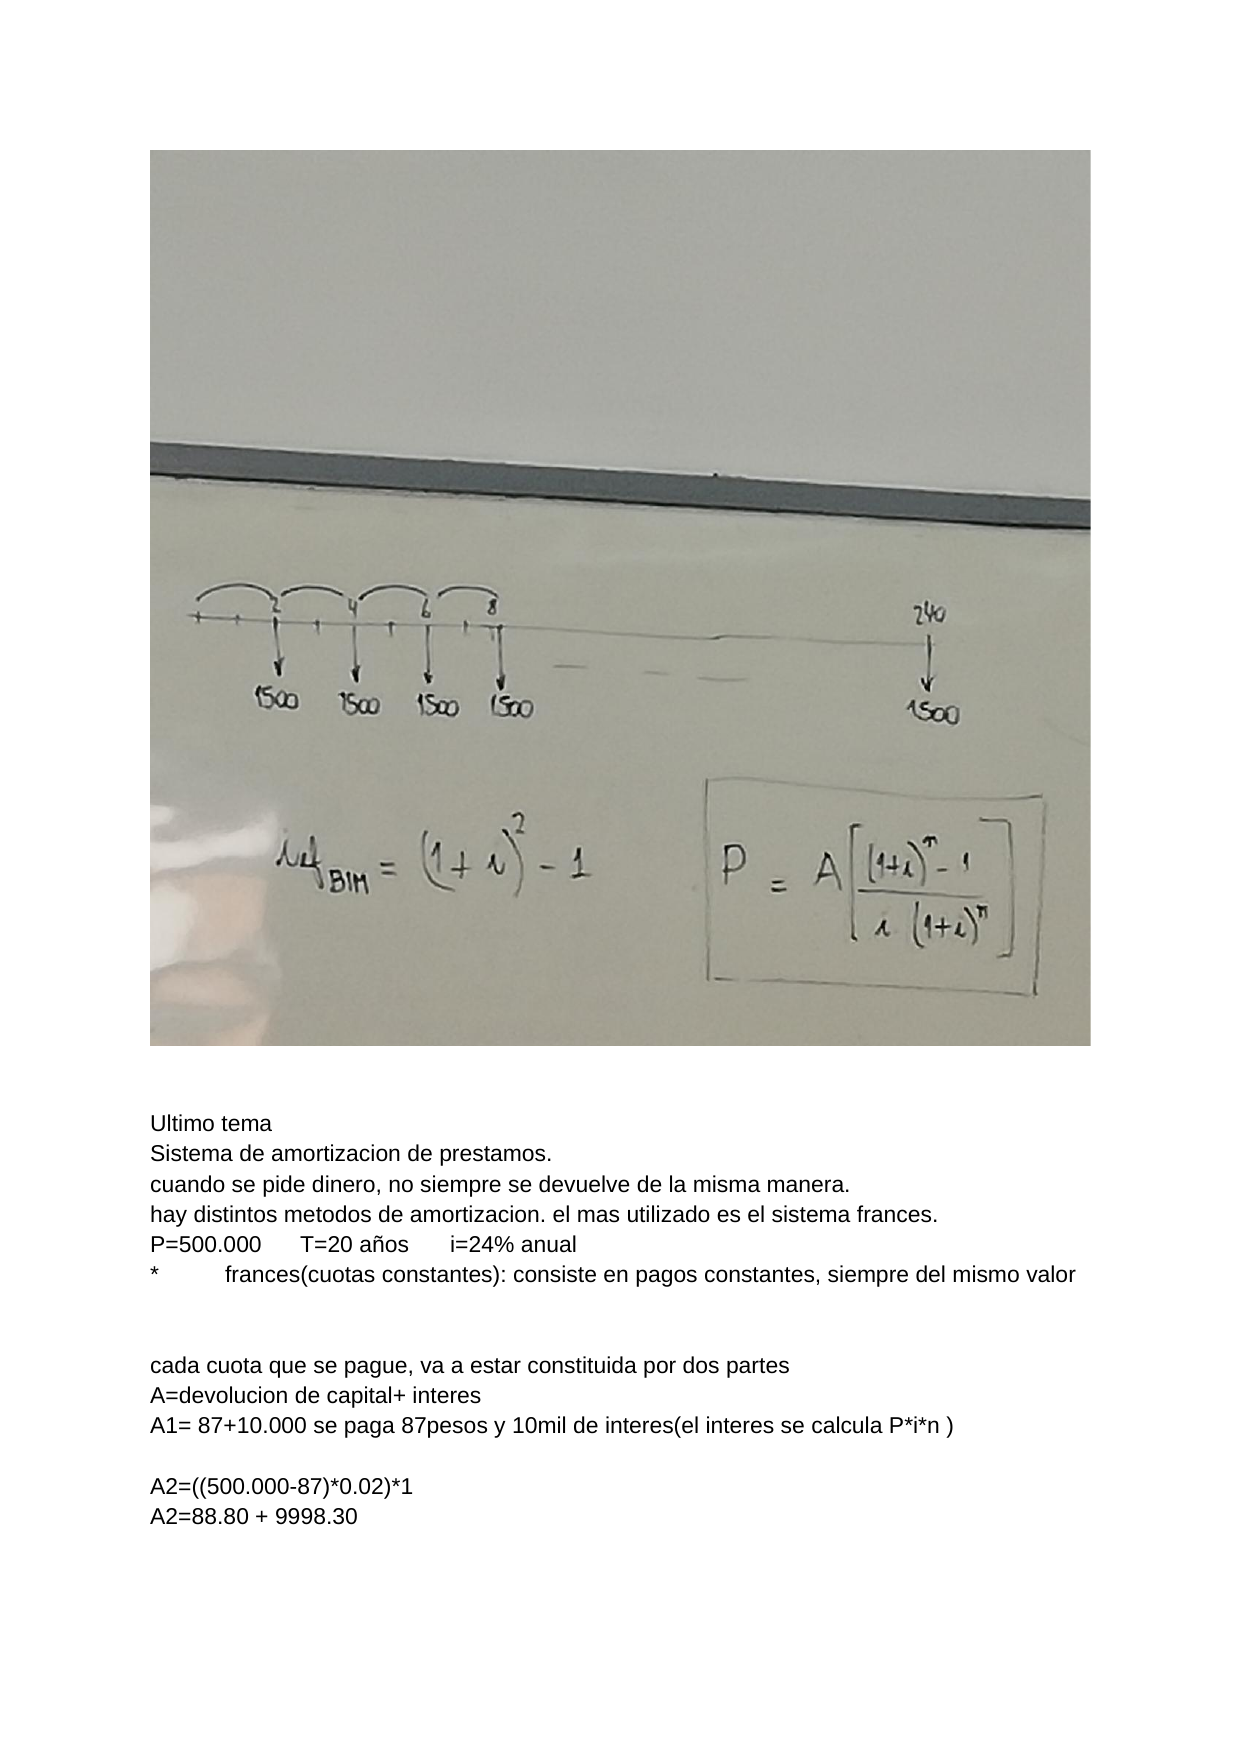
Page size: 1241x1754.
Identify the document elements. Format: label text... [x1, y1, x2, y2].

text Ultimo tema [150, 1110, 1090, 1136]
text P=500.000 T=20 años i=24% anual [150, 1231, 1090, 1257]
text hay distintos metodos de amortizacion. el mas utilizado es el sistema frances. [150, 1201, 1090, 1227]
text cada cuota que se pague, va a estar constituida por dos partes [150, 1352, 1090, 1378]
text cuando se pide dinero, no siempre se devuelve de la misma manera. [150, 1171, 1090, 1197]
text * frances(cuotas constantes): consiste en pagos constantes, siempre del mismo valor [150, 1261, 1090, 1287]
text A1= 87+10.000 se paga 87pesos y 10mil de interes(el interes se calcula P*i*n ) [150, 1412, 1090, 1438]
text A=devolucion de capital+ interes [150, 1382, 1090, 1408]
text A2=88.80 + 9998.30 [150, 1503, 1090, 1529]
text Sistema de amortizacion de prestamos. [150, 1140, 1090, 1167]
text A2=((500.000-87)*0.02)*1 [150, 1473, 1090, 1499]
picture [150, 150, 1091, 1046]
